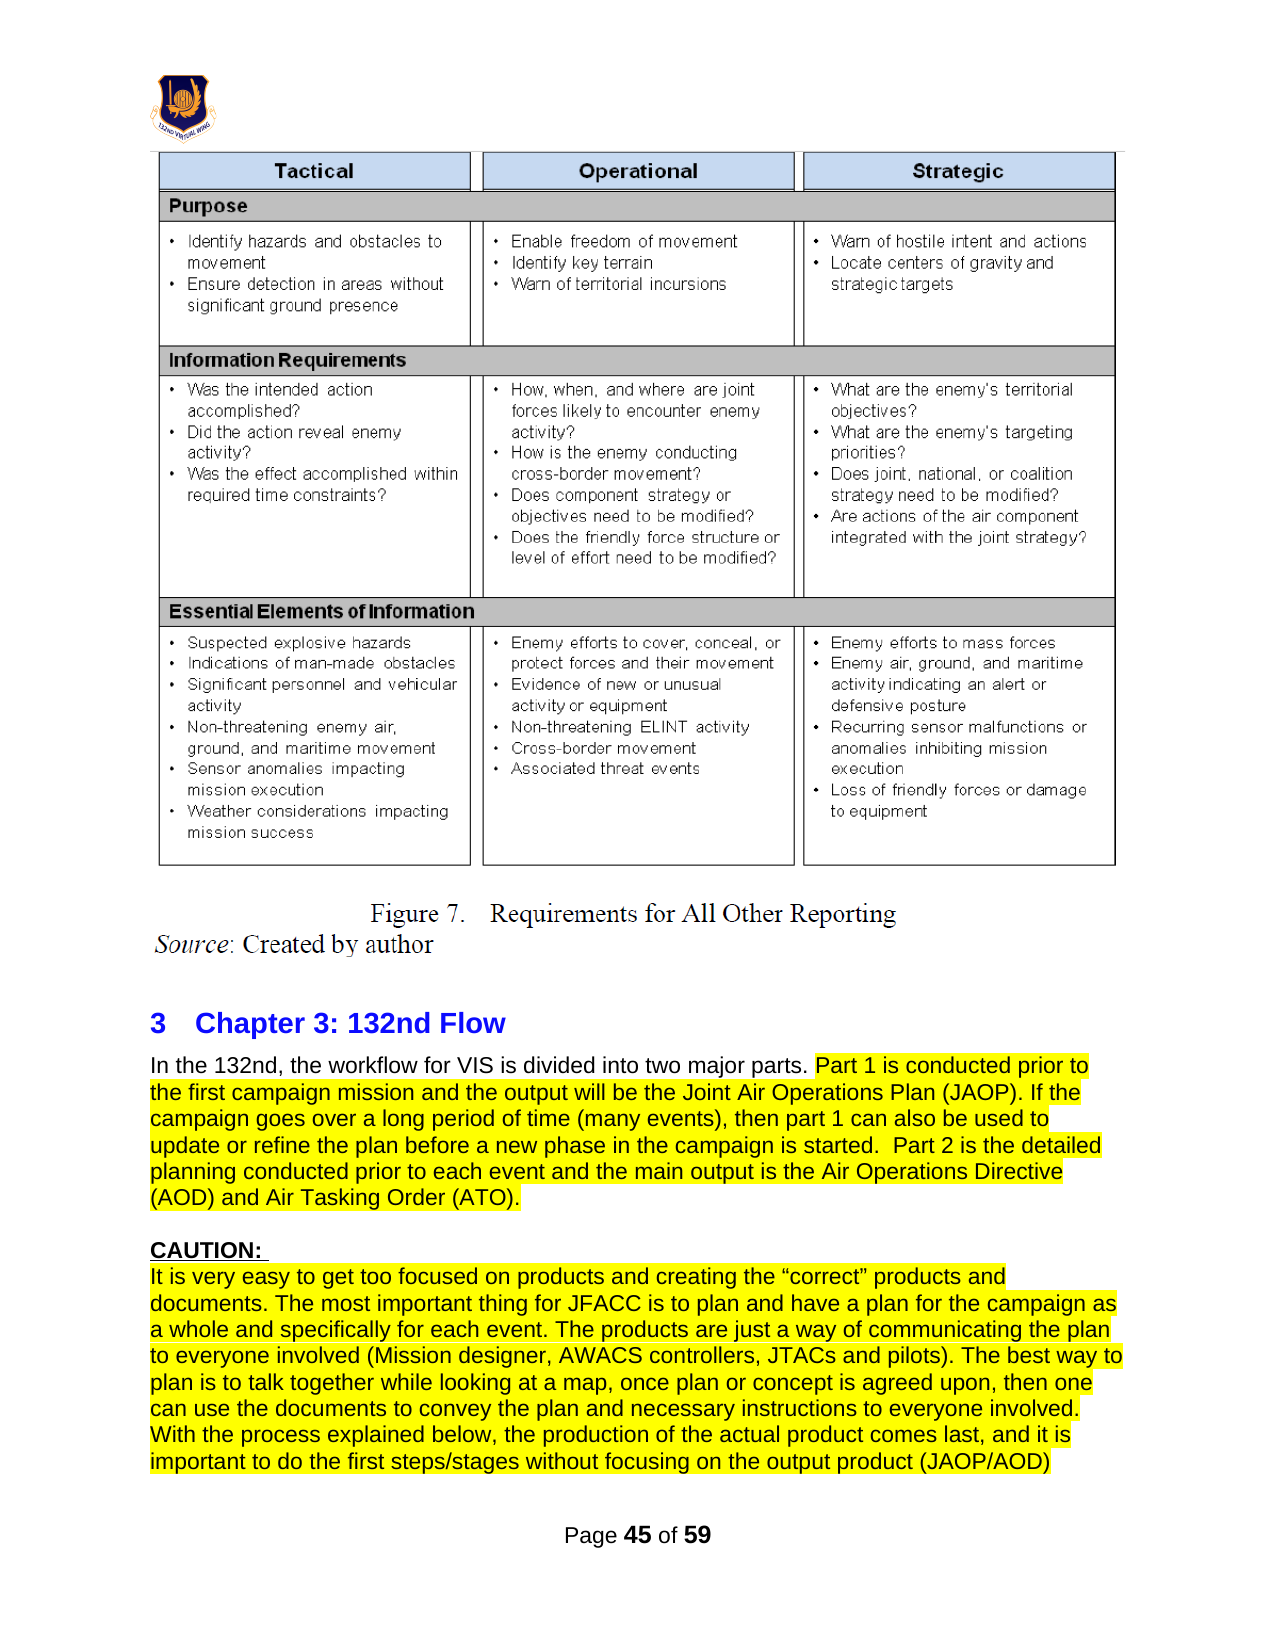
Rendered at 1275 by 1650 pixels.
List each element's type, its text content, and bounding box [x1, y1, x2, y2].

picture [150, 150, 1125, 957]
picture [150, 75, 217, 144]
text CAUTION: [150, 1237, 1125, 1263]
text In the 132nd, the workflow for VIS is divided into two major parts. Part 1 is conducted prior to the first campaign mission and the output will be the Joint Air Operations Plan (JAOP). If the campaign goes over a long period of time (many events), then part 1 can also be used to update or refine the plan before a new phase in the campaign is started. Part 2 is the detailed planning conducted prior to each event and the main output is the Air Operations Directive (AOD) and Air Tasking Order (ATO). [150, 1052, 1125, 1211]
text It is very easy to get too focused on products and creating the “correct” products and documents. The most important thing for JFACC is to plan and have a plan for the campaign as a whole and specifically for each event. The products are just a way of communicating the plan to everyone involved (Mission designer, AWACS controllers, JTACs and pilots). The best way to plan is to talk together while looking at a map, once plan or concept is agreed upon, then one can use the documents to convey the plan and necessary instructions to everyone involved. With the process explained below, the production of the actual product comes last, and it is important to do the first steps/stages without focusing on the output product (JAOP/AOD) [150, 1263, 1125, 1474]
subtitle Chapter 3: 132nd Flow [150, 1006, 1125, 1040]
